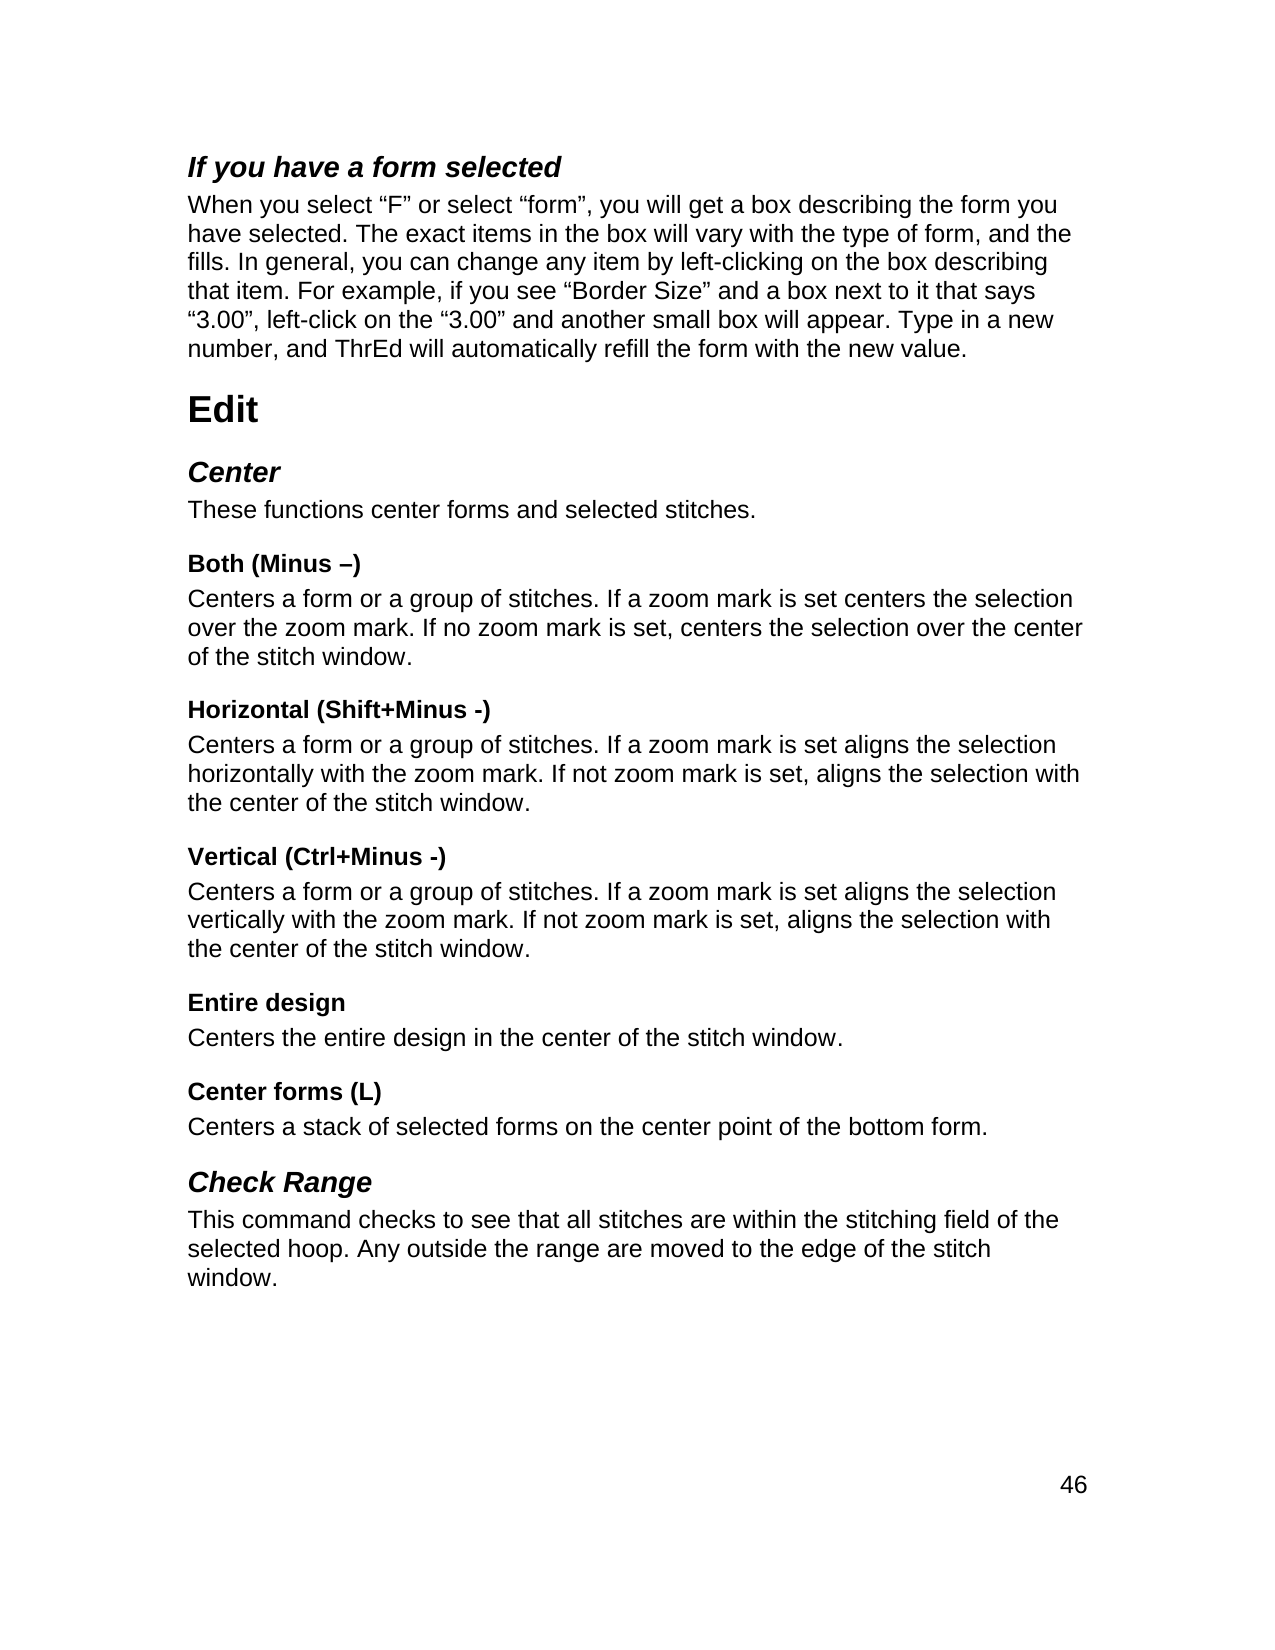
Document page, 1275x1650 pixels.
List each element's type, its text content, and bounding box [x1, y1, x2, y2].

subtitle Edit [187, 387, 1087, 430]
text When you select “F” or select “form”, you will get a box describing the form you have selected. The exact items in the box will vary with the type of form, and the fills. In general, you can change any item by left-clicking on the box describing that item. For example, if you see “Border Size” and a box next to it that says “3.00”, left-click on the “3.00” and another small box will appear. Type in a new number, and ThrEd will automatically refill the form with the new value. [187, 190, 1087, 362]
text Centers the entire design in the center of the stitch window. [187, 1023, 1087, 1051]
text This command checks to see that all stitches are within the stitching field of the selected hoop. Any outside the range are moved to the edge of the stitch window. [187, 1205, 1087, 1291]
text Centers a form or a group of stitches. If a zoom mark is set centers the selection over the zoom mark. If no zoom mark is set, centers the selection over the center of the stitch window. [187, 584, 1087, 670]
subtitle Entire design [187, 988, 1087, 1016]
subtitle Center forms (L) [187, 1076, 1087, 1105]
text These functions center forms and selected stitches. [187, 495, 1087, 524]
subtitle Center [187, 455, 1087, 489]
subtitle Horizontal (Shift+Minus -) [187, 695, 1087, 724]
subtitle Check Range [187, 1165, 1087, 1199]
subtitle Vertical (Ctrl+Minus -) [187, 841, 1087, 870]
subtitle If you have a form selected [187, 150, 1087, 183]
text Centers a stack of selected forms on the center point of the bottom form. [187, 1111, 1087, 1140]
text Centers a form or a group of stitches. If a zoom mark is set aligns the selection vertically with the zoom mark. If not zoom mark is set, aligns the selection with the center of the stitch window. [187, 876, 1087, 963]
text Centers a form or a group of stitches. If a zoom mark is set aligns the selection horizontally with the zoom mark. If not zoom mark is set, aligns the selection with the center of the stitch window. [187, 730, 1087, 816]
subtitle Both (Minus –) [187, 549, 1087, 578]
